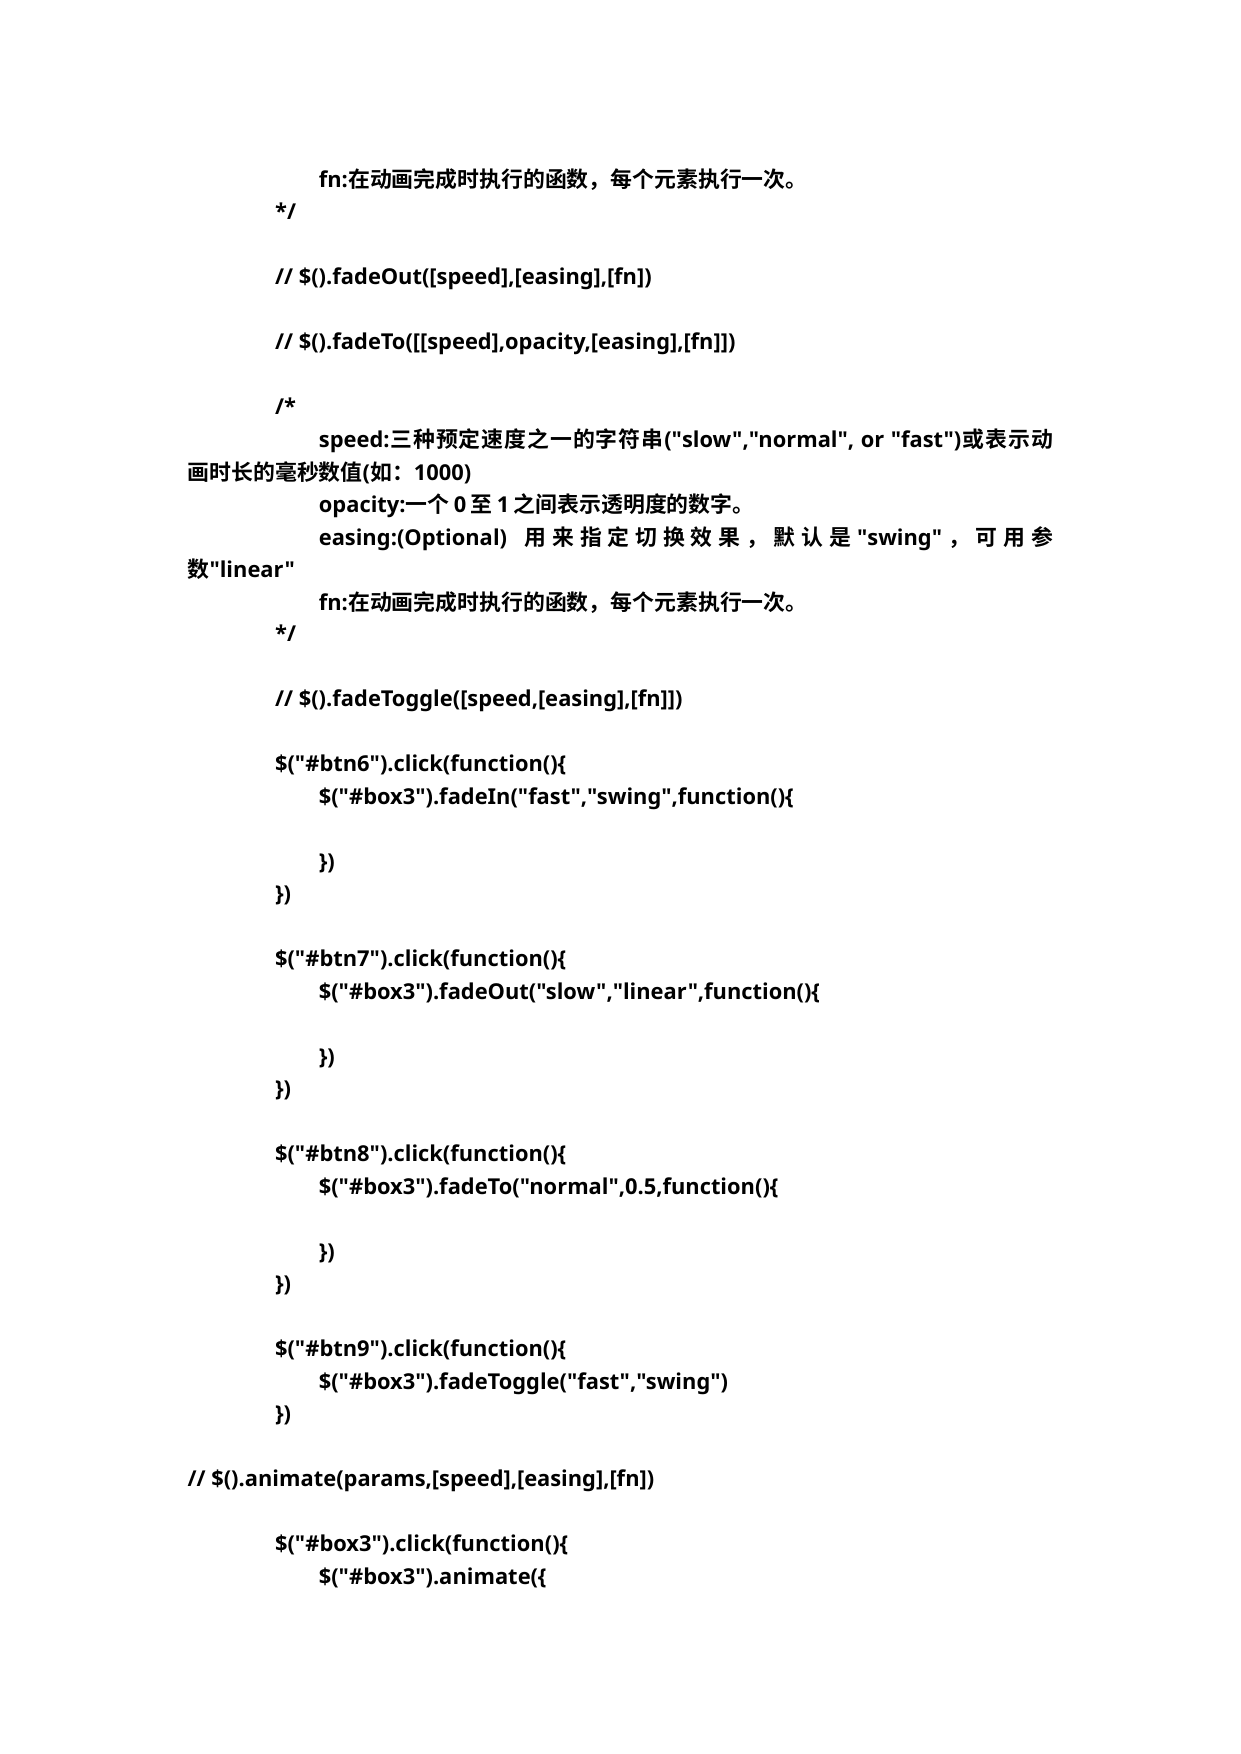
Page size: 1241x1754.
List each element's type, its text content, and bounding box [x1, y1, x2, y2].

text */ [187, 617, 1053, 649]
text }) [187, 877, 1053, 909]
text easing:(Optional) 用来指定切换效果，默认是"swing"，可用参数"linear" [187, 519, 1053, 584]
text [187, 422, 1053, 487]
text $("#btn8").click(function(){ [187, 1137, 1053, 1169]
text }) [187, 1267, 1053, 1299]
text $("#box3").fadeTo("normal",0.5,function(){ [187, 1169, 1053, 1202]
text $("#box3").click(function(){ [187, 1527, 1053, 1559]
text fn:在动画完成时执行的函数，每个元素执行一次。 [187, 584, 1053, 617]
text $("#btn7").click(function(){ [187, 942, 1053, 974]
text }) [187, 1039, 1053, 1072]
text // $().fadeToggle([speed,[easing],[fn]]) [187, 682, 1053, 714]
text $("#box3").fadeOut("slow","linear",function(){ [187, 974, 1053, 1007]
text }) [187, 1397, 1053, 1429]
text */ [187, 194, 1053, 227]
text $("#btn9").click(function(){ [187, 1332, 1053, 1364]
text }) [187, 1072, 1053, 1104]
text $("#btn6").click(function(){ [187, 747, 1053, 779]
text // $().animate(params,[speed],[easing],[fn]) [187, 1462, 1053, 1494]
text // $().fadeOut([speed],[easing],[fn]) [187, 259, 1053, 292]
text /* [187, 389, 1053, 422]
text // $().fadeTo([[speed],opacity,[easing],[fn]]) [187, 324, 1053, 357]
text $("#box3").fadeIn("fast","swing",function(){ [187, 779, 1053, 812]
text }) [187, 1234, 1053, 1267]
text $("#box3").animate({ [187, 1559, 1053, 1592]
text $("#box3").fadeToggle("fast","swing") [187, 1364, 1053, 1397]
text }) [187, 844, 1053, 877]
text opacity:一个0至1之间表示透明度的数字。 [187, 487, 1053, 519]
text fn:在动画完成时执行的函数，每个元素执行一次。 [187, 162, 1053, 194]
